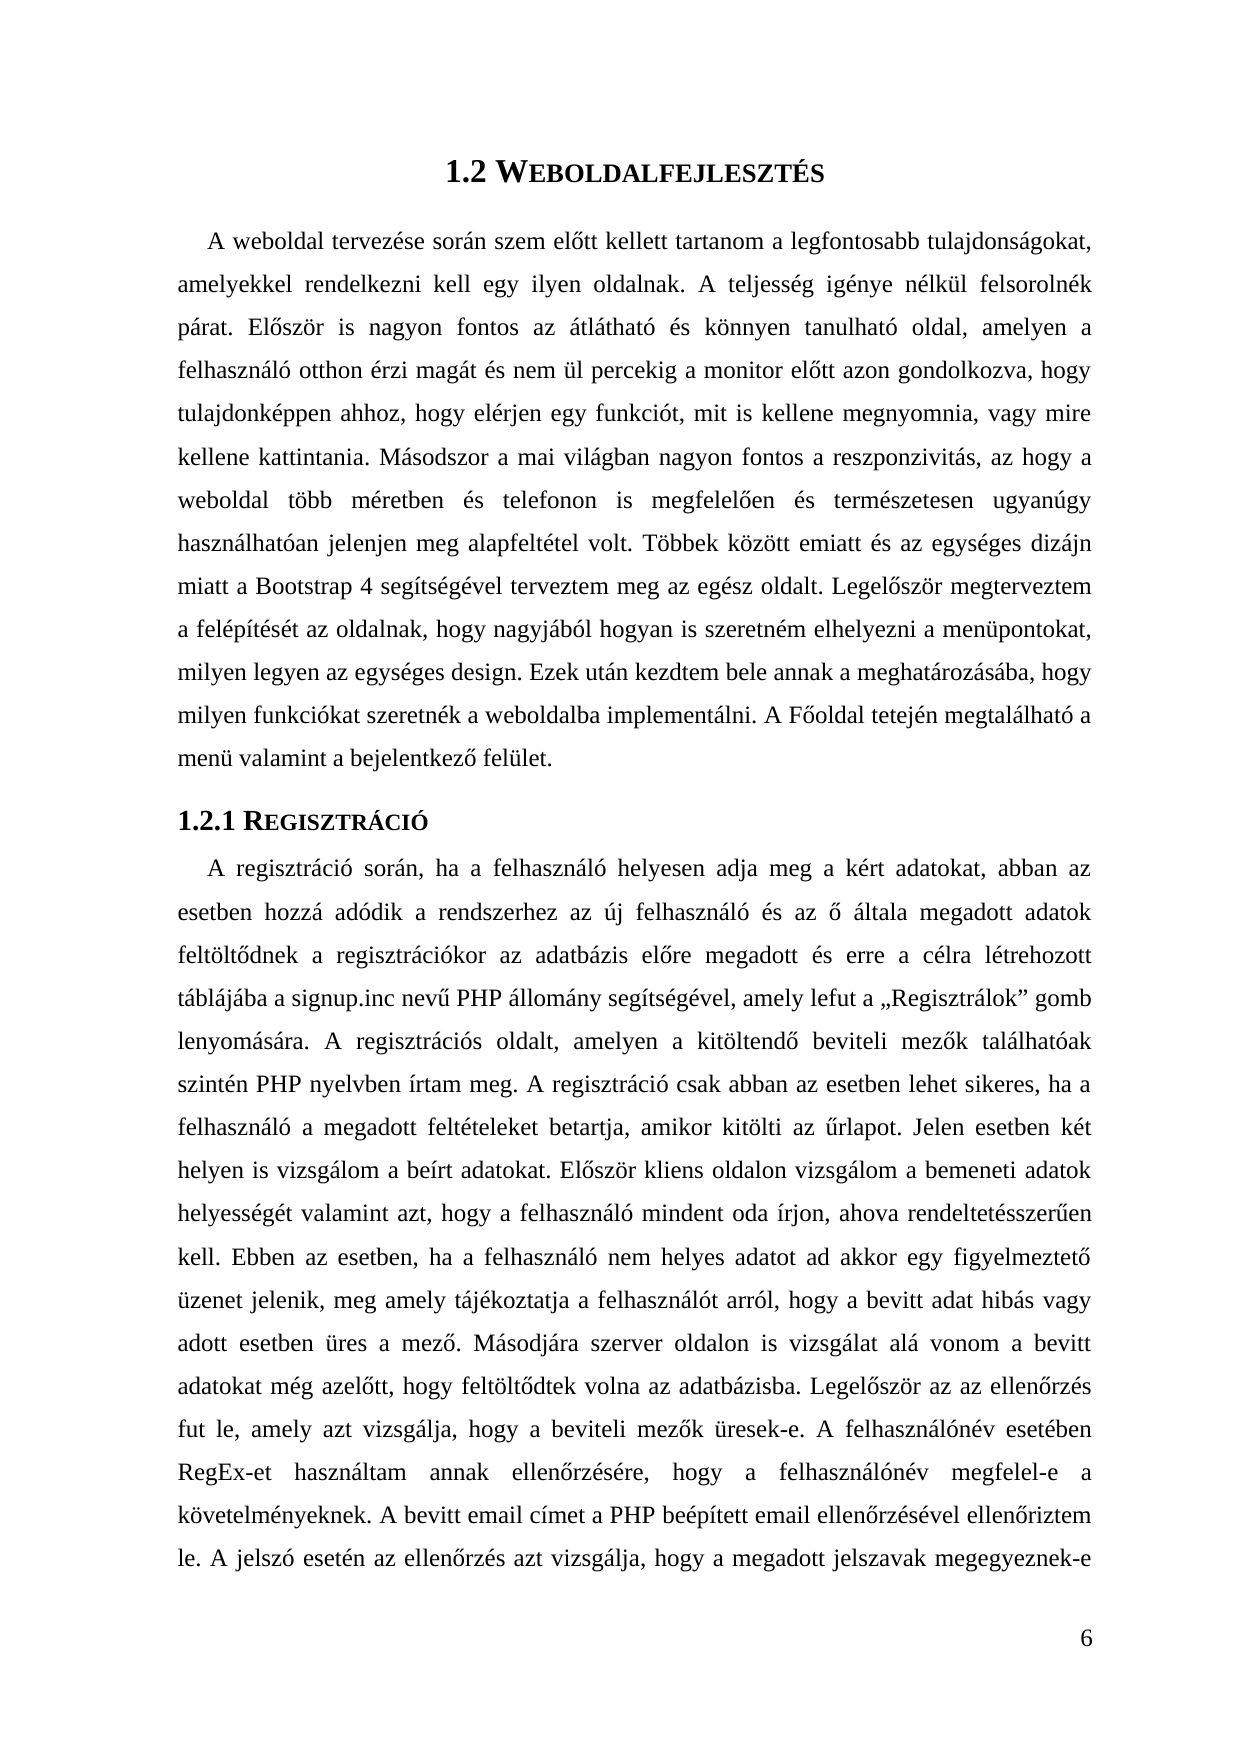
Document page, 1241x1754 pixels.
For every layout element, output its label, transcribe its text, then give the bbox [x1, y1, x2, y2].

subtitle 1.2.1 Regisztráció [177, 803, 1093, 837]
text A weboldal tervezése során szem előtt kellett tartanom a legfontosabb tulajdonságokat, amelyekkel rendelkezni kell egy ilyen oldalnak. A teljesség igénye nélkül felsorolnék párat. Először is nagyon fontos az átlátható és könnyen tanulható oldal, amelyen a felhasználó otthon érzi magát és nem ül percekig a monitor előtt azon gondolkozva, hogy tulajdonképpen ahhoz, hogy elérjen egy funkciót, mit is kellene megnyomnia, vagy mire kellene kattintania. Másodszor a mai világban nagyon fontos a reszponzivitás, az hogy a weboldal több méretben és telefonon is megfelelően és természetesen ugyanúgy használhatóan jelenjen meg alapfeltétel volt. Többek között emiatt és az egységes dizájn miatt a Bootstrap 4 segítségével terveztem meg az egész oldalt. Legelőször megterveztem a felépítését az oldalnak, hogy nagyjából hogyan is szeretném elhelyezni a menüpontokat, milyen legyen az egységes design. Ezek után kezdtem bele annak a meghatározásába, hogy milyen funkciókat szeretnék a weboldalba implementálni. A Főoldal tetején megtalálható a menü valamint a bejelentkező felület. [177, 226, 1093, 772]
subtitle 1.2 Weboldalfejlesztés [177, 152, 1093, 190]
